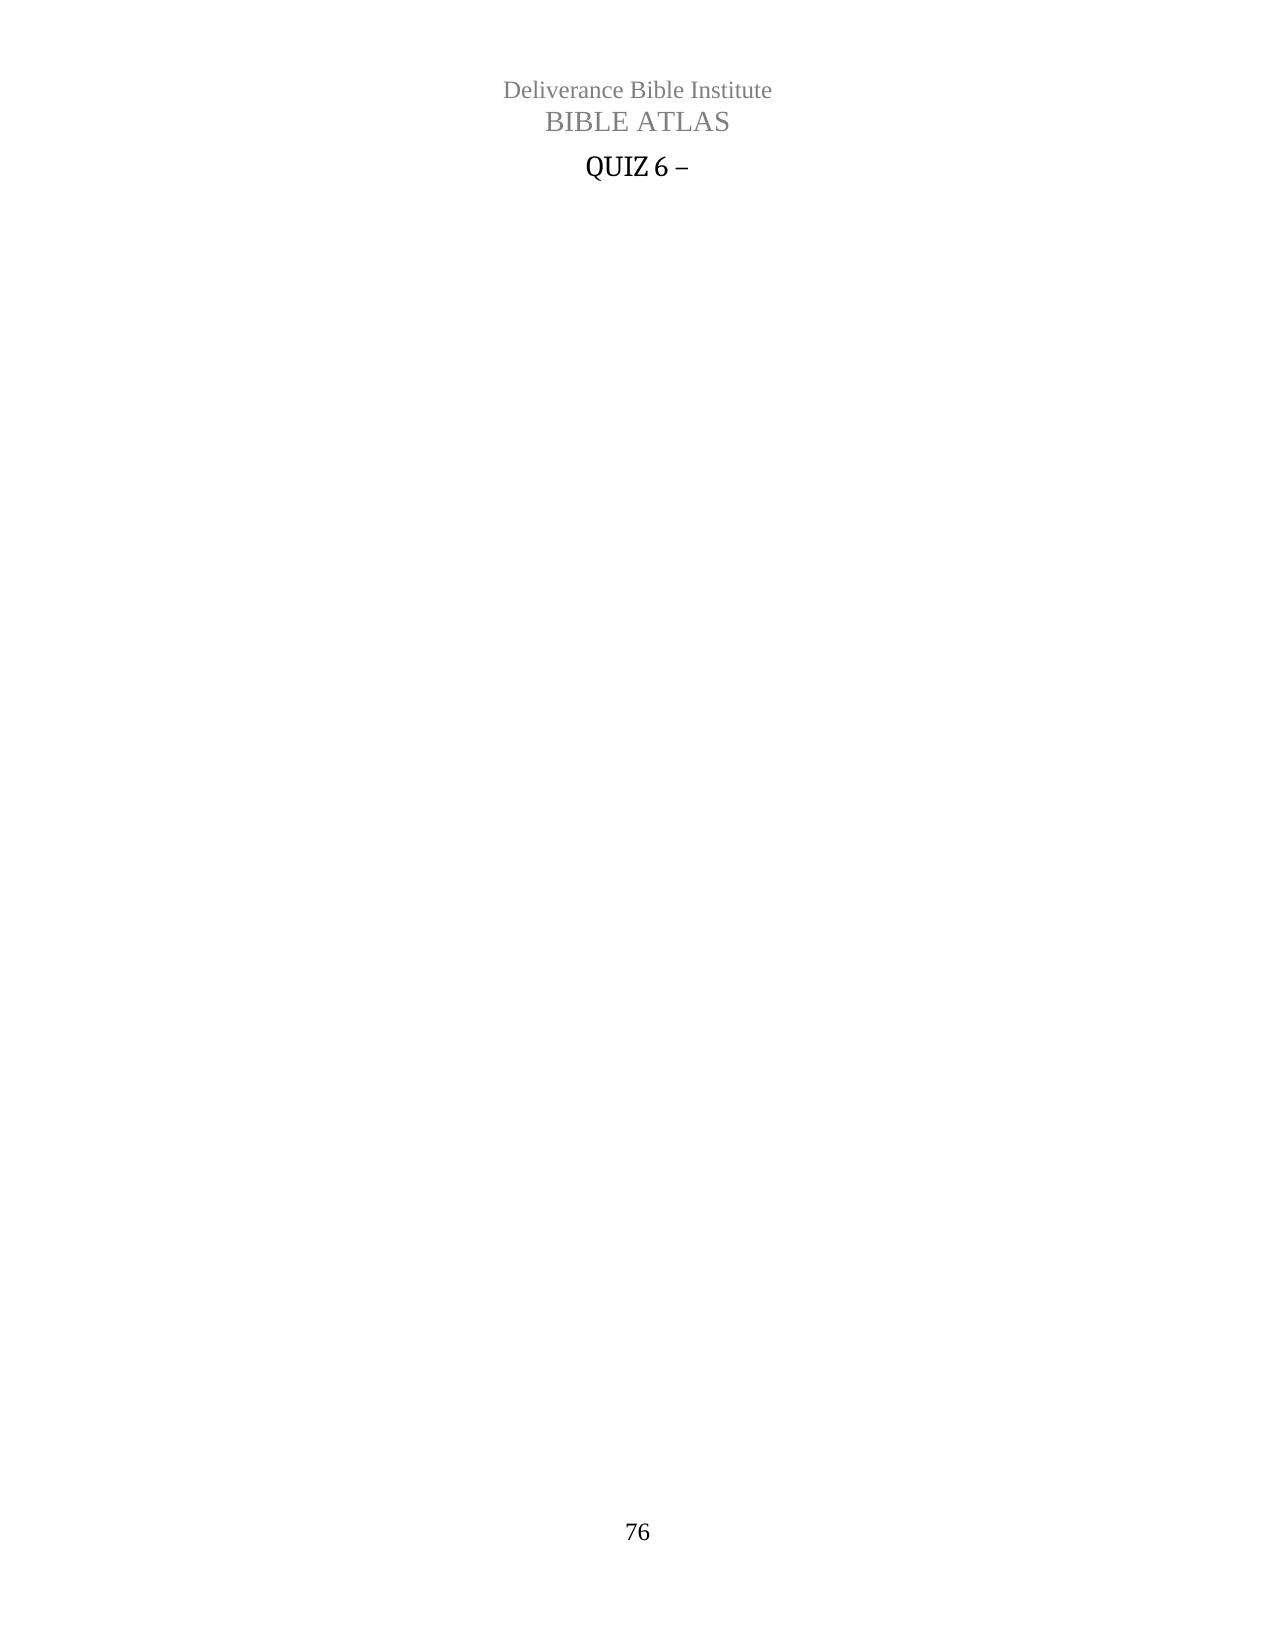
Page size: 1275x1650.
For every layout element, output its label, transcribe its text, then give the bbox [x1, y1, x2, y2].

subtitle QUIZ 6 – [187, 150, 1087, 183]
